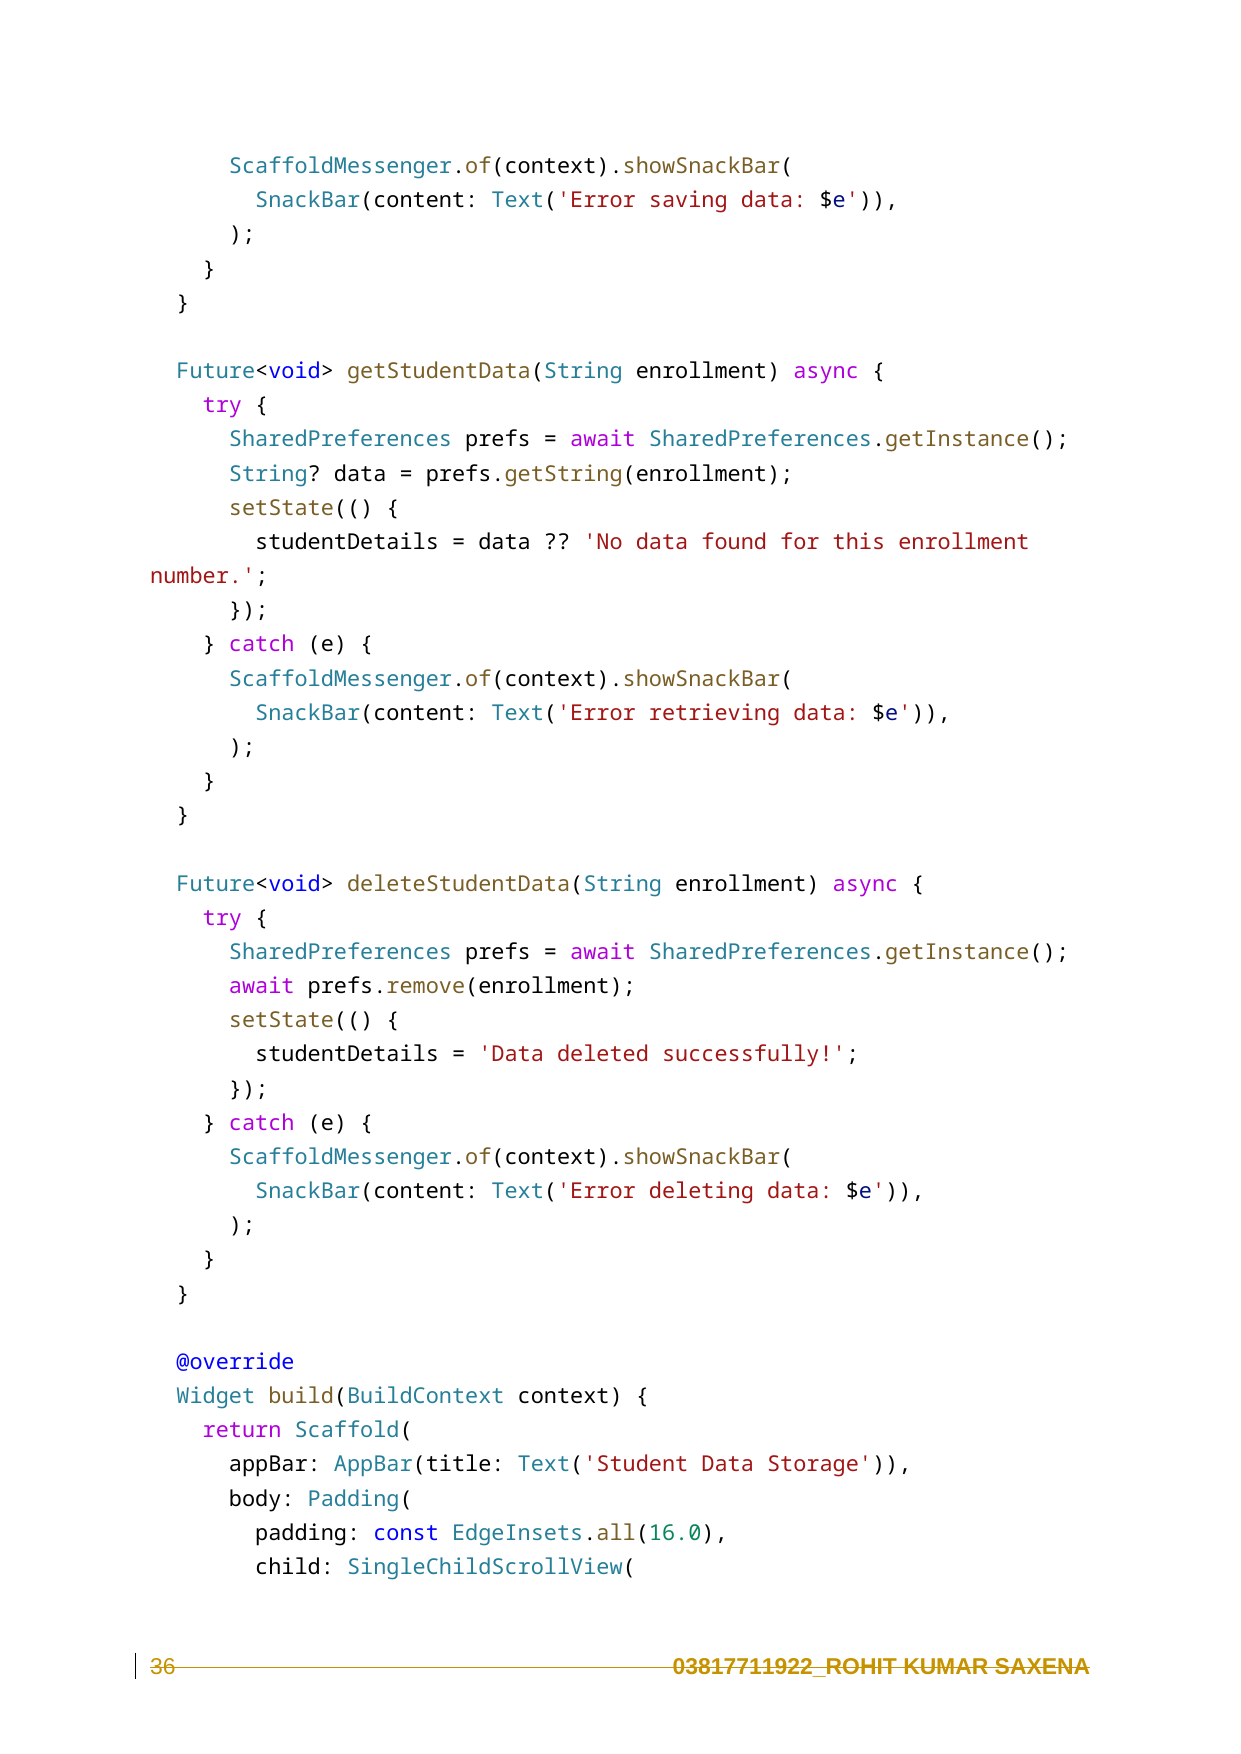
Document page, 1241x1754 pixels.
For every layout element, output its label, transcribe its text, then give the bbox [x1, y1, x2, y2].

text studentDetails = 'Data deleted successfully!'; [150, 1038, 1090, 1068]
text padding: const EdgeInsets.all(16.0), [150, 1517, 1090, 1546]
text } [150, 1277, 1090, 1307]
text body: Padding( [150, 1482, 1090, 1512]
text SharedPreferences prefs = await SharedPreferences.getInstance(); [150, 936, 1090, 966]
text try { [150, 389, 1090, 419]
text appBar: AppBar(title: Text('Student Data Storage')), [150, 1448, 1090, 1478]
text } catch (e) { [150, 1107, 1090, 1136]
text setState(() { [150, 492, 1090, 521]
text ); [150, 1209, 1090, 1239]
text await prefs.remove(enrollment); [150, 970, 1090, 1000]
text Future<void> getStudentData(String enrollment) async { [150, 355, 1090, 385]
text } [150, 799, 1090, 829]
text } [150, 765, 1090, 795]
text } [150, 1243, 1090, 1273]
text Future<void> deleteStudentData(String enrollment) async { [150, 867, 1090, 897]
text return Scaffold( [150, 1414, 1090, 1444]
text SnackBar(content: Text('Error retrieving data: $e')), [150, 697, 1090, 726]
text studentDetails = data ?? 'No data found for this enrollment number.'; [150, 526, 1090, 590]
text SnackBar(content: Text('Error deleting data: $e')), [150, 1175, 1090, 1205]
text try { [150, 902, 1090, 931]
text @override [150, 1346, 1090, 1376]
text child: SingleChildScrollView( [150, 1551, 1090, 1581]
text SnackBar(content: Text('Error saving data: $e')), [150, 184, 1090, 214]
text } catch (e) { [150, 628, 1090, 658]
text setState(() { [150, 1004, 1090, 1034]
text ScaffoldMessenger.of(context).showSnackBar( [150, 662, 1090, 692]
text SharedPreferences prefs = await SharedPreferences.getInstance(); [150, 423, 1090, 453]
text String? data = prefs.getString(enrollment); [150, 457, 1090, 487]
text }); [150, 1072, 1090, 1102]
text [150, 150, 1090, 180]
text }); [150, 594, 1090, 624]
text ); [150, 731, 1090, 761]
text ); [150, 218, 1090, 248]
text } [150, 252, 1090, 282]
text Widget build(BuildContext context) { [150, 1380, 1090, 1410]
text } [150, 287, 1090, 316]
text ScaffoldMessenger.of(context).showSnackBar( [150, 1141, 1090, 1171]
